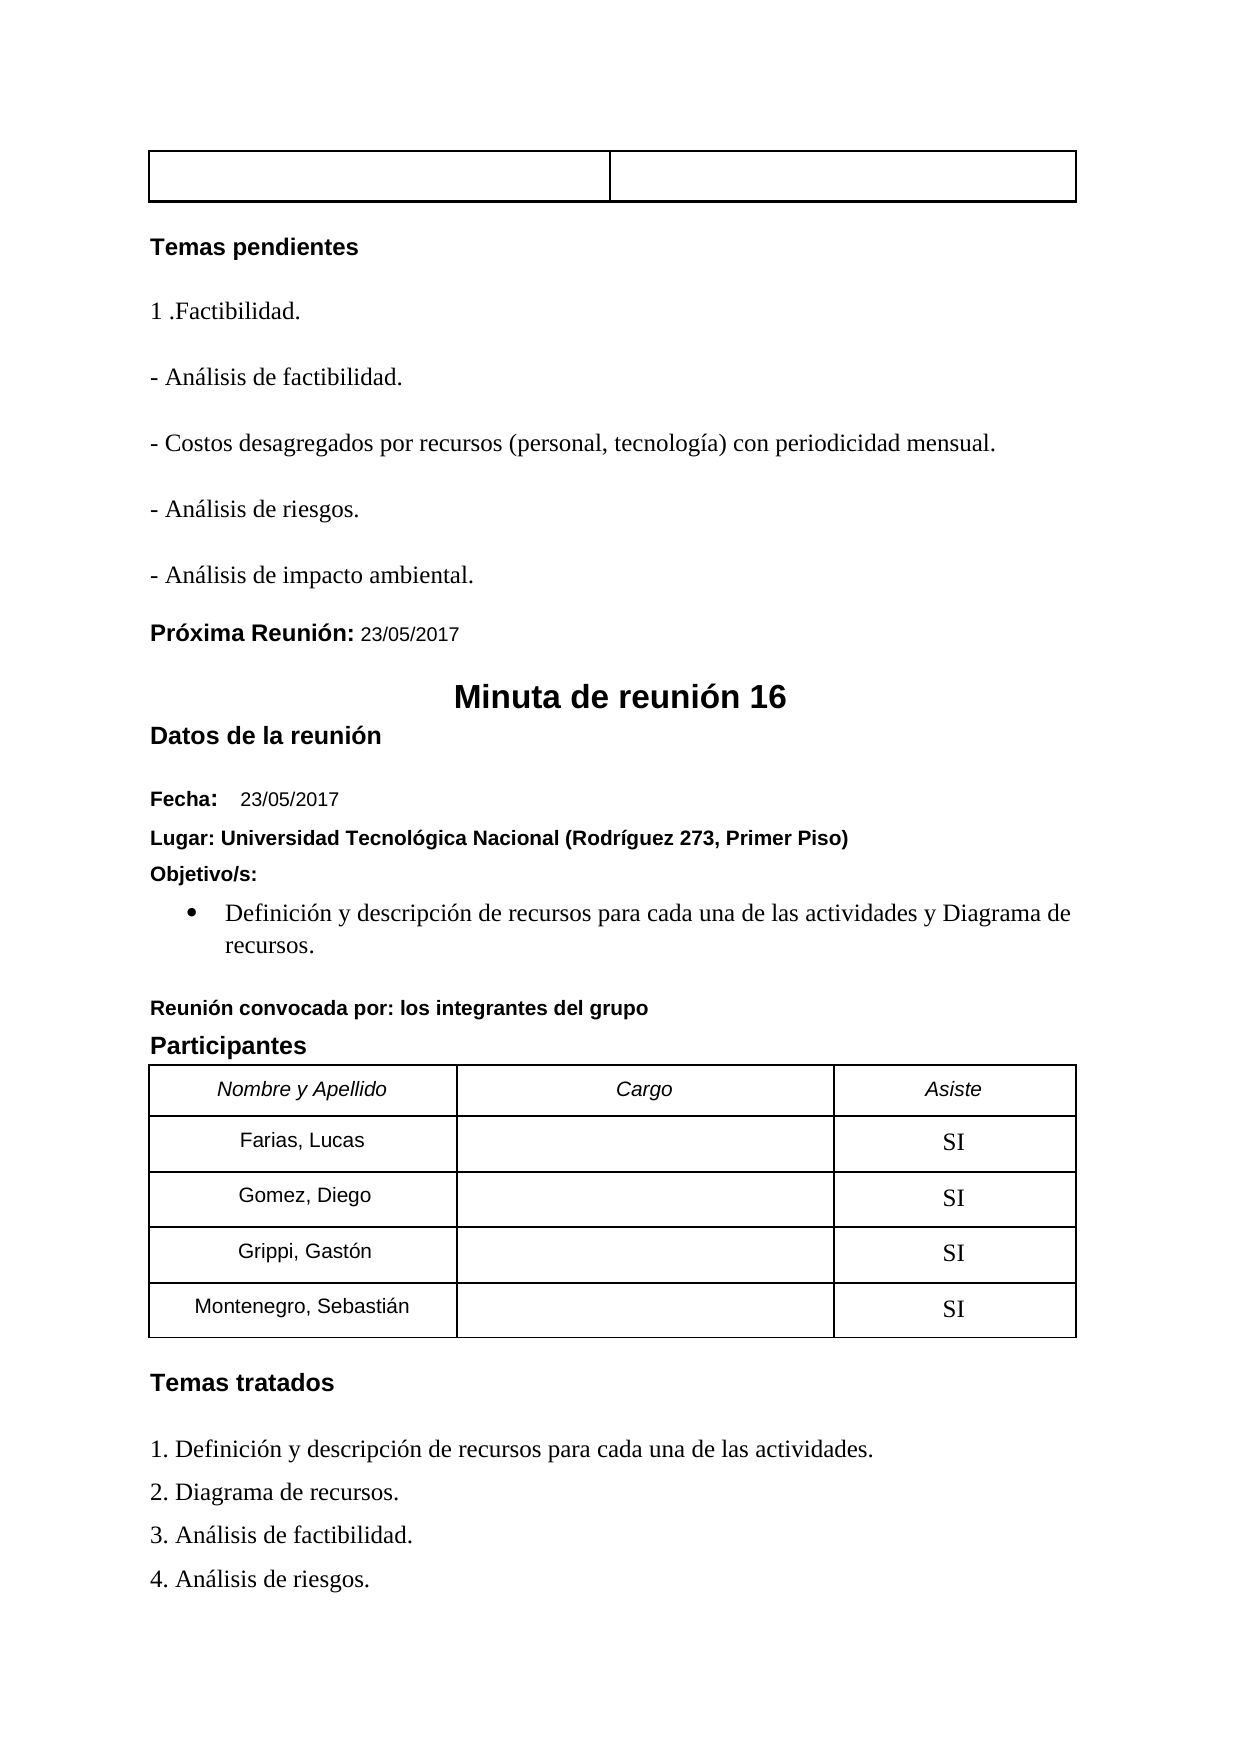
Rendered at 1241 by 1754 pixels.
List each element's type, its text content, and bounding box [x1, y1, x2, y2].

list Definición y descripción de recursos para cada una de las actividades y Diagrama de recursos. [187, 898, 1090, 959]
table_cell Gomez, Diego [150, 1173, 456, 1226]
text Minuta de reunión 16 [150, 677, 1090, 715]
table_cell Grippi, Gastón [150, 1228, 456, 1282]
text - Costos desagregados por recursos (personal, tecnología) con periodicidad mensual. [150, 428, 1090, 457]
text Próxima Reunión: 23/05/2017 [150, 619, 1090, 647]
table_cell [458, 1173, 833, 1226]
text Temas pendientes [150, 233, 1090, 260]
table_cell [458, 1117, 833, 1171]
table_cell [150, 152, 609, 200]
table_cell SI [835, 1173, 1075, 1226]
text 1 .Factibilidad. [150, 296, 1090, 325]
text Fecha: 23/05/2017 [150, 784, 1090, 812]
text - Análisis de factibilidad. [150, 362, 1090, 391]
text Temas tratados [150, 1368, 1090, 1397]
text Objetivo/s: [150, 862, 1090, 886]
text 2. Diagrama de recursos. [150, 1477, 1090, 1506]
table_cell SI [835, 1228, 1075, 1282]
table_cell [458, 1228, 833, 1282]
table_cell Montenegro, Sebastián [150, 1284, 456, 1337]
table_cell SI [835, 1284, 1075, 1337]
text 3. Análisis de factibilidad. [150, 1521, 1090, 1549]
text 4. Análisis de riesgos. [150, 1564, 1090, 1592]
table_cell SI [835, 1117, 1075, 1171]
text Reunión convocada por: los integrantes del grupo [150, 995, 1090, 1019]
text Lugar: Universidad Tecnológica Nacional (Rodríguez 273, Primer Piso) [150, 826, 1090, 850]
table_cell [611, 152, 1075, 200]
table_cell [458, 1284, 833, 1337]
table_header Nombre y Apellido [150, 1066, 456, 1115]
text - Análisis de riesgos. [150, 494, 1090, 523]
text Participantes [150, 1031, 1090, 1060]
text Datos de la reunión [150, 721, 1090, 750]
table_header Cargo [458, 1066, 833, 1115]
table_cell Farias, Lucas [150, 1117, 456, 1171]
text - Análisis de impacto ambiental. [150, 560, 1090, 589]
text 1. Definición y descripción de recursos para cada una de las actividades. [150, 1434, 1090, 1463]
table_header Asiste [835, 1066, 1075, 1115]
